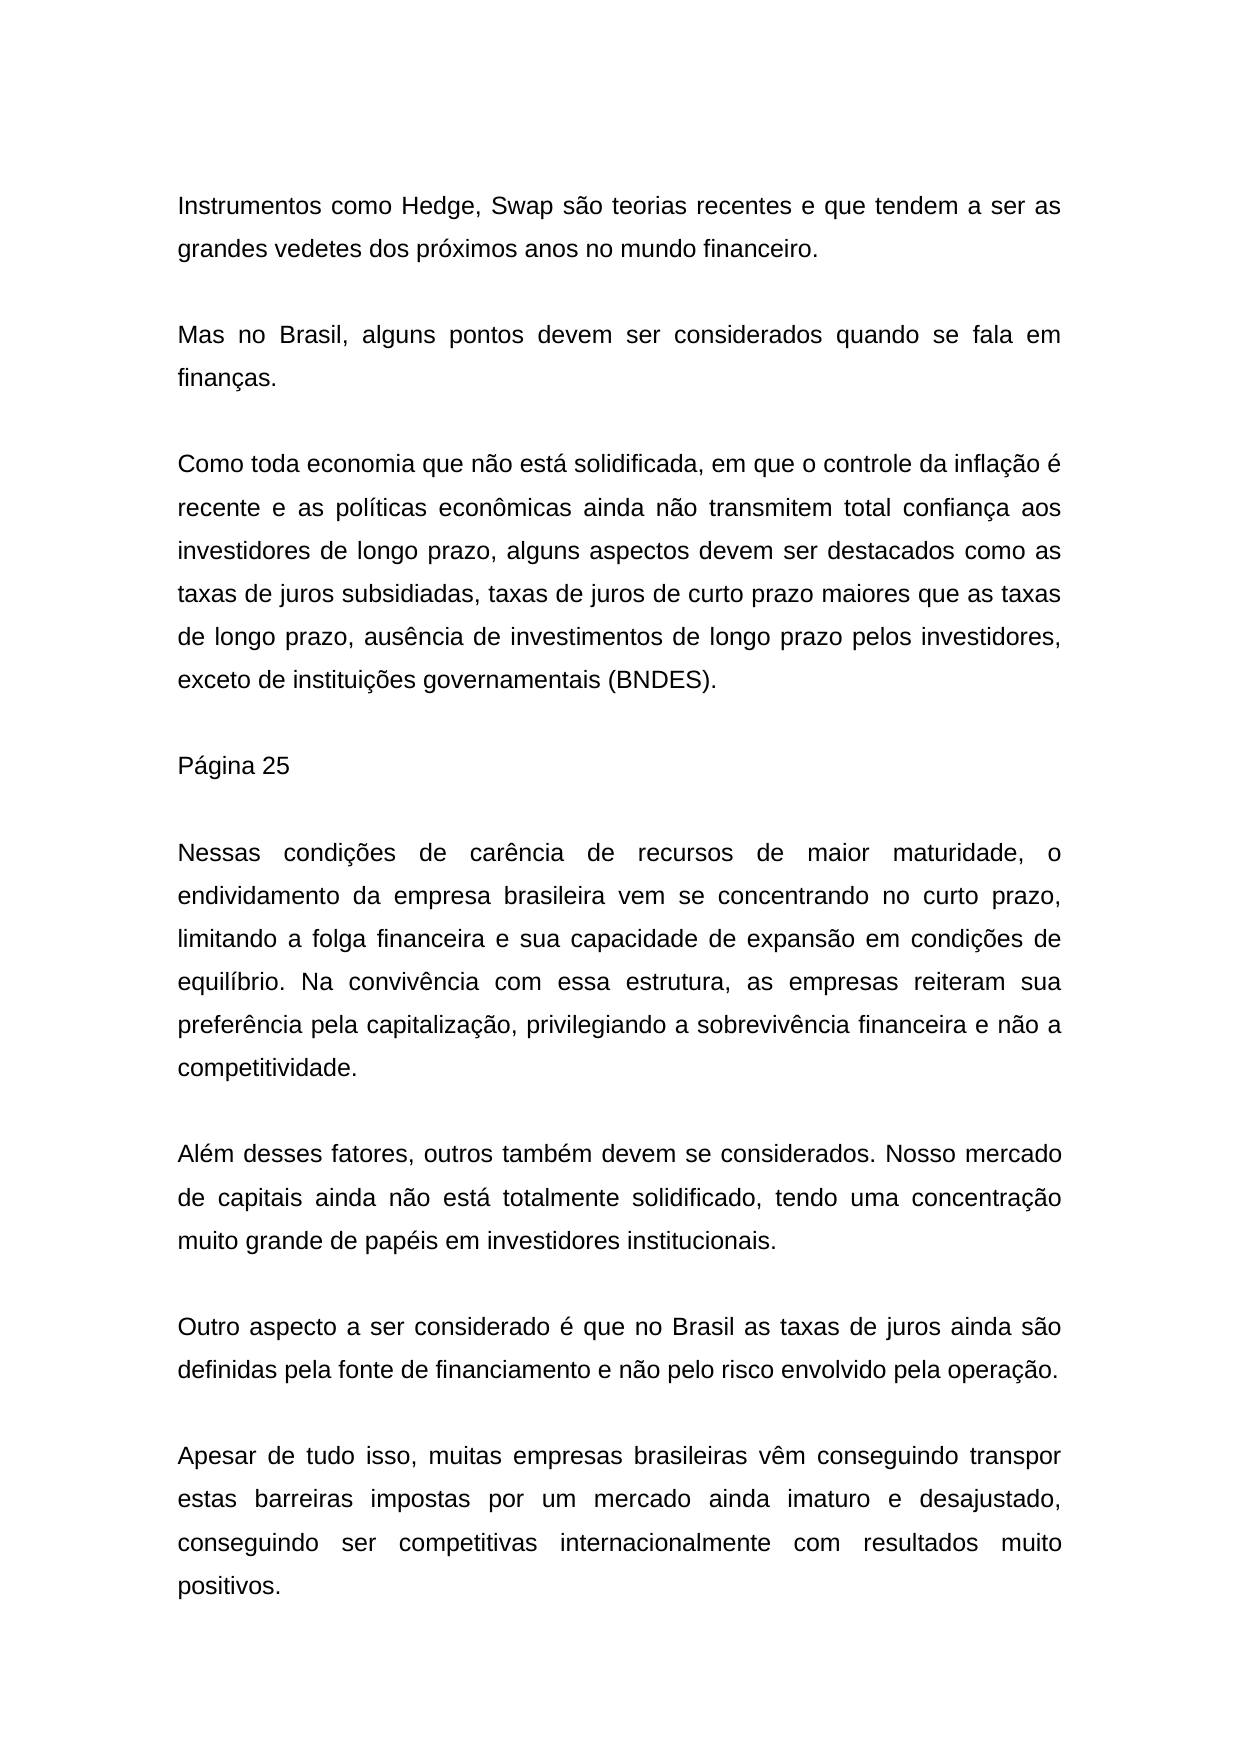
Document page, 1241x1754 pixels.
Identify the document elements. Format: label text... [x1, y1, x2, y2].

text Outro aspecto a ser considerado é que no Brasil as taxas de juros ainda são definidas pela fonte de financiamento e não pelo risco envolvido pela operação. [177, 1312, 1063, 1384]
text Página 25 [177, 751, 1063, 780]
text Instrumentos como Hedge, Swap são teorias recentes e que tendem a ser as grandes vedetes dos próximos anos no mundo financeiro. [177, 191, 1063, 263]
text Como toda economia que não está solidificada, em que o controle da inflação é recente e as políticas econômicas ainda não transmitem total confiança aos investidores de longo prazo, alguns aspectos devem ser destacados como as taxas de juros subsidiadas, taxas de juros de curto prazo maiores que as taxas de longo prazo, ausência de investimentos de longo prazo pelos investidores, exceto de instituições governamentais (BNDES). [177, 449, 1063, 694]
text Além desses fatores, outros também devem se considerados. Nosso mercado de capitais ainda não está totalmente solidificado, tendo uma concentração muito grande de papéis em investidores institucionais. [177, 1139, 1063, 1254]
text Mas no Brasil, alguns pontos devem ser considerados quando se fala em finanças. [177, 320, 1063, 392]
text Apesar de tudo isso, muitas empresas brasileiras vêm conseguindo transpor estas barreiras impostas por um mercado ainda imaturo e desajustado, conseguindo ser competitivas internacionalmente com resultados muito positivos. [177, 1441, 1063, 1599]
text Nessas condições de carência de recursos de maior maturidade, o endividamento da empresa brasileira vem se concentrando no curto prazo, limitando a folga financeira e sua capacidade de expansão em condições de equilíbrio. Na convivência com essa estrutura, as empresas reiteram sua preferência pela capitalização, privilegiando a sobrevivência financeira e não a competitividade. [177, 838, 1063, 1082]
